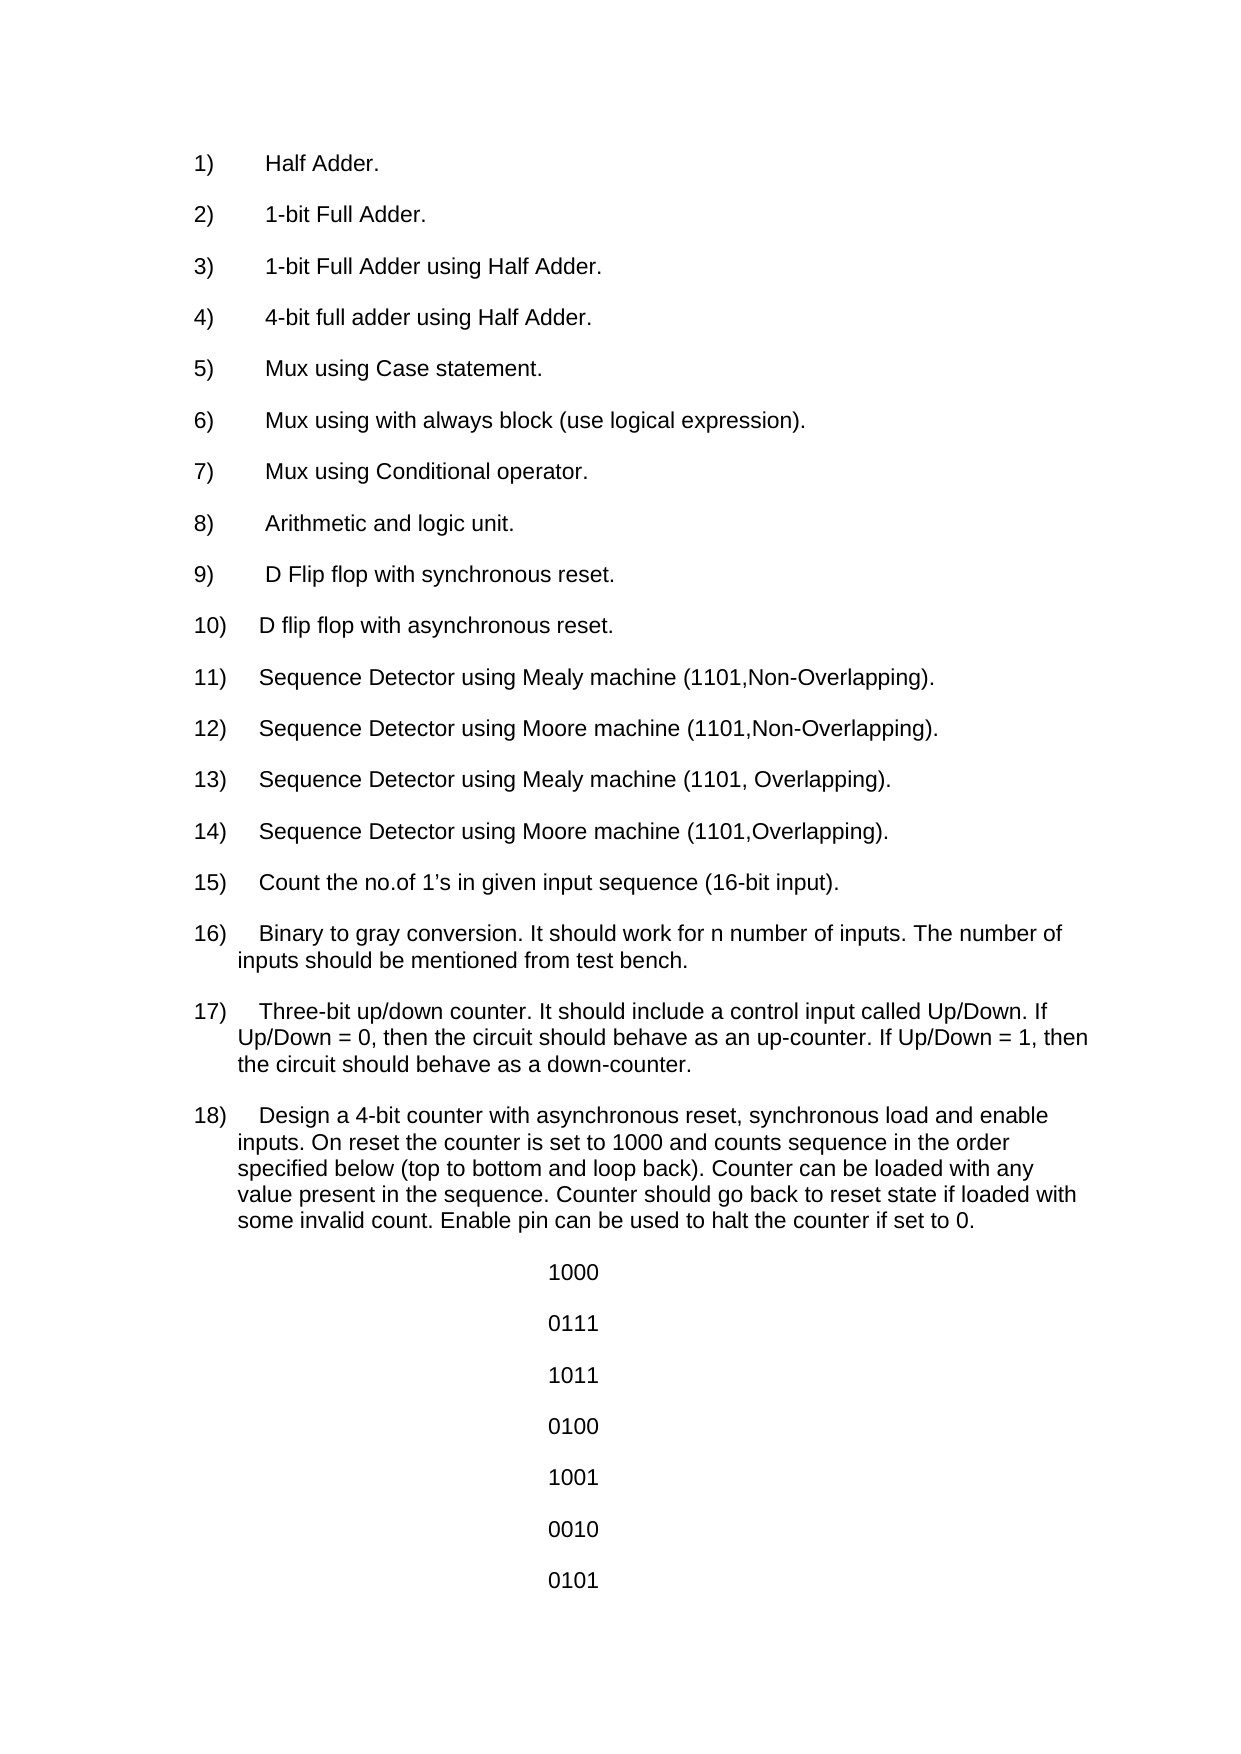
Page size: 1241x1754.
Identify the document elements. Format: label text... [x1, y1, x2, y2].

text 5) Mux using Case statement. [194, 355, 1090, 382]
text 16) Binary to gray conversion. It should work for n number of inputs. The number of inputs should be mentioned from test bench. [194, 920, 1090, 973]
text 0111 [150, 1310, 1090, 1337]
text 10) D flip flop with asynchronous reset. [194, 612, 1090, 638]
text 0100 [150, 1413, 1090, 1439]
text 6) Mux using with always block (use logical expression). [194, 407, 1090, 433]
text 3) 1-bit Full Adder using Half Adder. [194, 253, 1090, 279]
text 15) Count the no.of 1’s in given input sequence (16-bit input). [194, 869, 1090, 895]
text 1000 [150, 1259, 1090, 1285]
text 7) Mux using Conditional operator. [194, 458, 1090, 484]
text 14) Sequence Detector using Moore machine (1101,Overlapping). [194, 818, 1090, 844]
text 4) 4-bit full adder using Half Adder. [194, 304, 1090, 330]
text 9) D Flip flop with synchronous reset. [194, 561, 1090, 587]
text 1001 [150, 1464, 1090, 1491]
text 12) Sequence Detector using Moore machine (1101,Non-Overlapping). [194, 715, 1090, 741]
text 17) Three-bit up/down counter. It should include a control input called Up/Down. If Up/Down = 0, then the circuit should behave as an up-counter. If Up/Down = 1, then the circuit should behave as a down-counter. [194, 998, 1090, 1077]
text 1011 [150, 1362, 1090, 1388]
text 13) Sequence Detector using Mealy machine (1101, Overlapping). [194, 766, 1090, 793]
text 11) Sequence Detector using Mealy machine (1101,Non-Overlapping). [194, 663, 1090, 690]
text 2) 1-bit Full Adder. [194, 201, 1090, 228]
text 0101 [150, 1567, 1090, 1593]
text 18) Design a 4-bit counter with asynchronous reset, synchronous load and enable inputs. On reset the counter is set to 1000 and counts sequence in the order specified below (top to bottom and loop back). Counter can be loaded with any value present in the sequence. Counter should go back to reset state if loaded with some invalid count. Enable pin can be used to halt the counter if set to 0. [194, 1102, 1090, 1234]
text 8) Arithmetic and logic unit. [194, 509, 1090, 536]
text 1) Half Adder. [194, 150, 1090, 176]
text 0010 [150, 1516, 1090, 1542]
